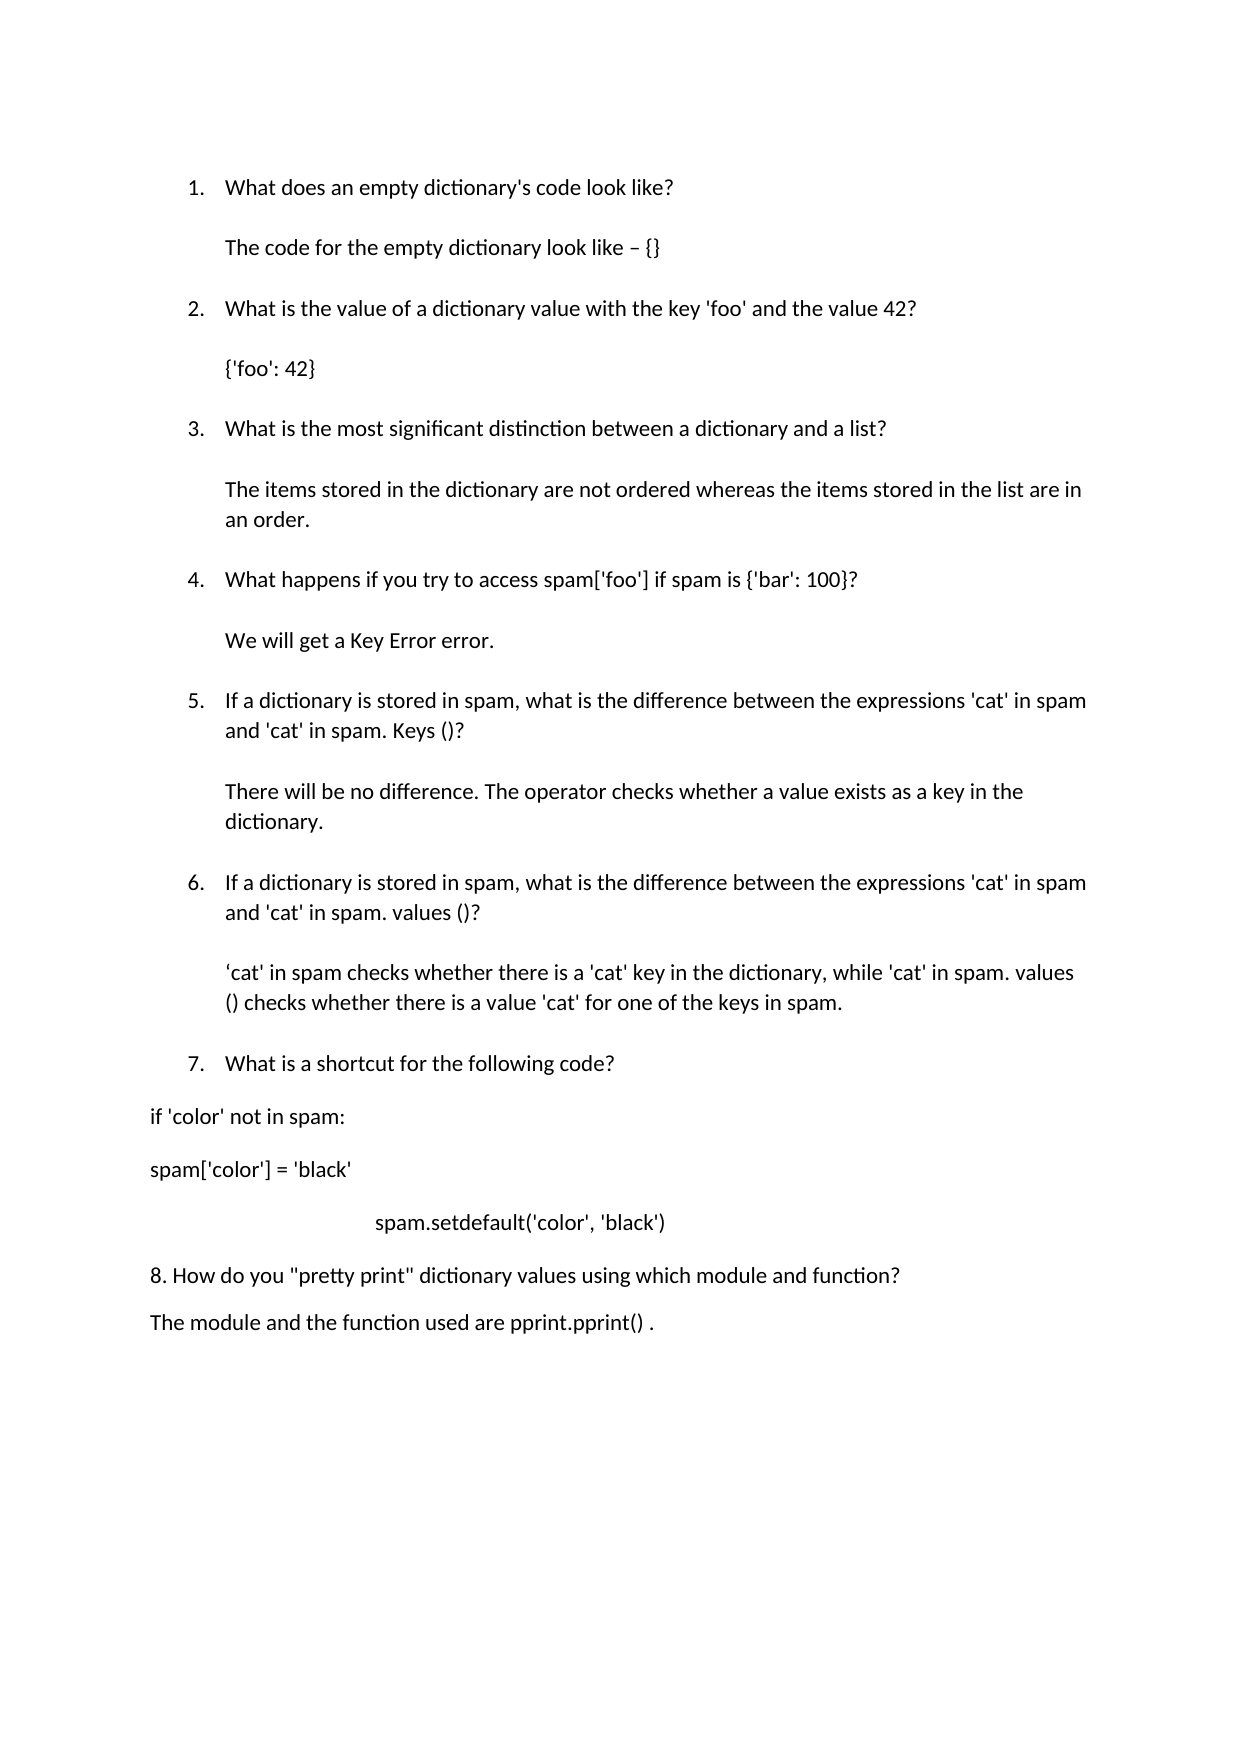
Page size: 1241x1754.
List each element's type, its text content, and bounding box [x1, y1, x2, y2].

list What does an empty dictionary's code look like? [187, 173, 1090, 201]
list {'foo': 42} [225, 354, 1090, 382]
list If a dictionary is stored in spam, what is the difference between the expressions 'cat' in spam and 'cat' in spam. Keys ()? [187, 686, 1090, 745]
list What happens if you try to access spam['foo'] if spam is {'bar': 100}? [187, 566, 1090, 594]
list What is the most significant distinction between a dictionary and a list? [187, 414, 1090, 443]
text 8. How do you "pretty print" dictionary values using which module and function? [150, 1261, 1090, 1289]
list The code for the empty dictionary look like – {} [225, 233, 1090, 261]
list The items stored in the dictionary are not ordered whereas the items stored in the list are in an order. [225, 475, 1090, 533]
text spam['color'] = 'black' [150, 1155, 1090, 1183]
list What is a shortcut for the following code? [187, 1049, 1090, 1077]
text spam.setdefault('color', 'black') [300, 1208, 1090, 1236]
list We will get a Key Error error. [225, 626, 1090, 654]
list There will be no difference. The operator checks whether a value exists as a key in the dictionary. [225, 777, 1090, 835]
list What is the value of a dictionary value with the key 'foo' and the value 42? [187, 294, 1090, 322]
text if 'color' not in spam: [150, 1102, 1090, 1130]
list If a dictionary is stored in spam, what is the difference between the expressions 'cat' in spam and 'cat' in spam. values ()? [187, 868, 1090, 926]
text The module and the function used are pprint.pprint() . [150, 1308, 1090, 1336]
list ‘cat' in spam checks whether there is a 'cat' key in the dictionary, while 'cat' in spam. values () checks whether there is a value 'cat' for one of the keys in spam. [225, 958, 1090, 1017]
